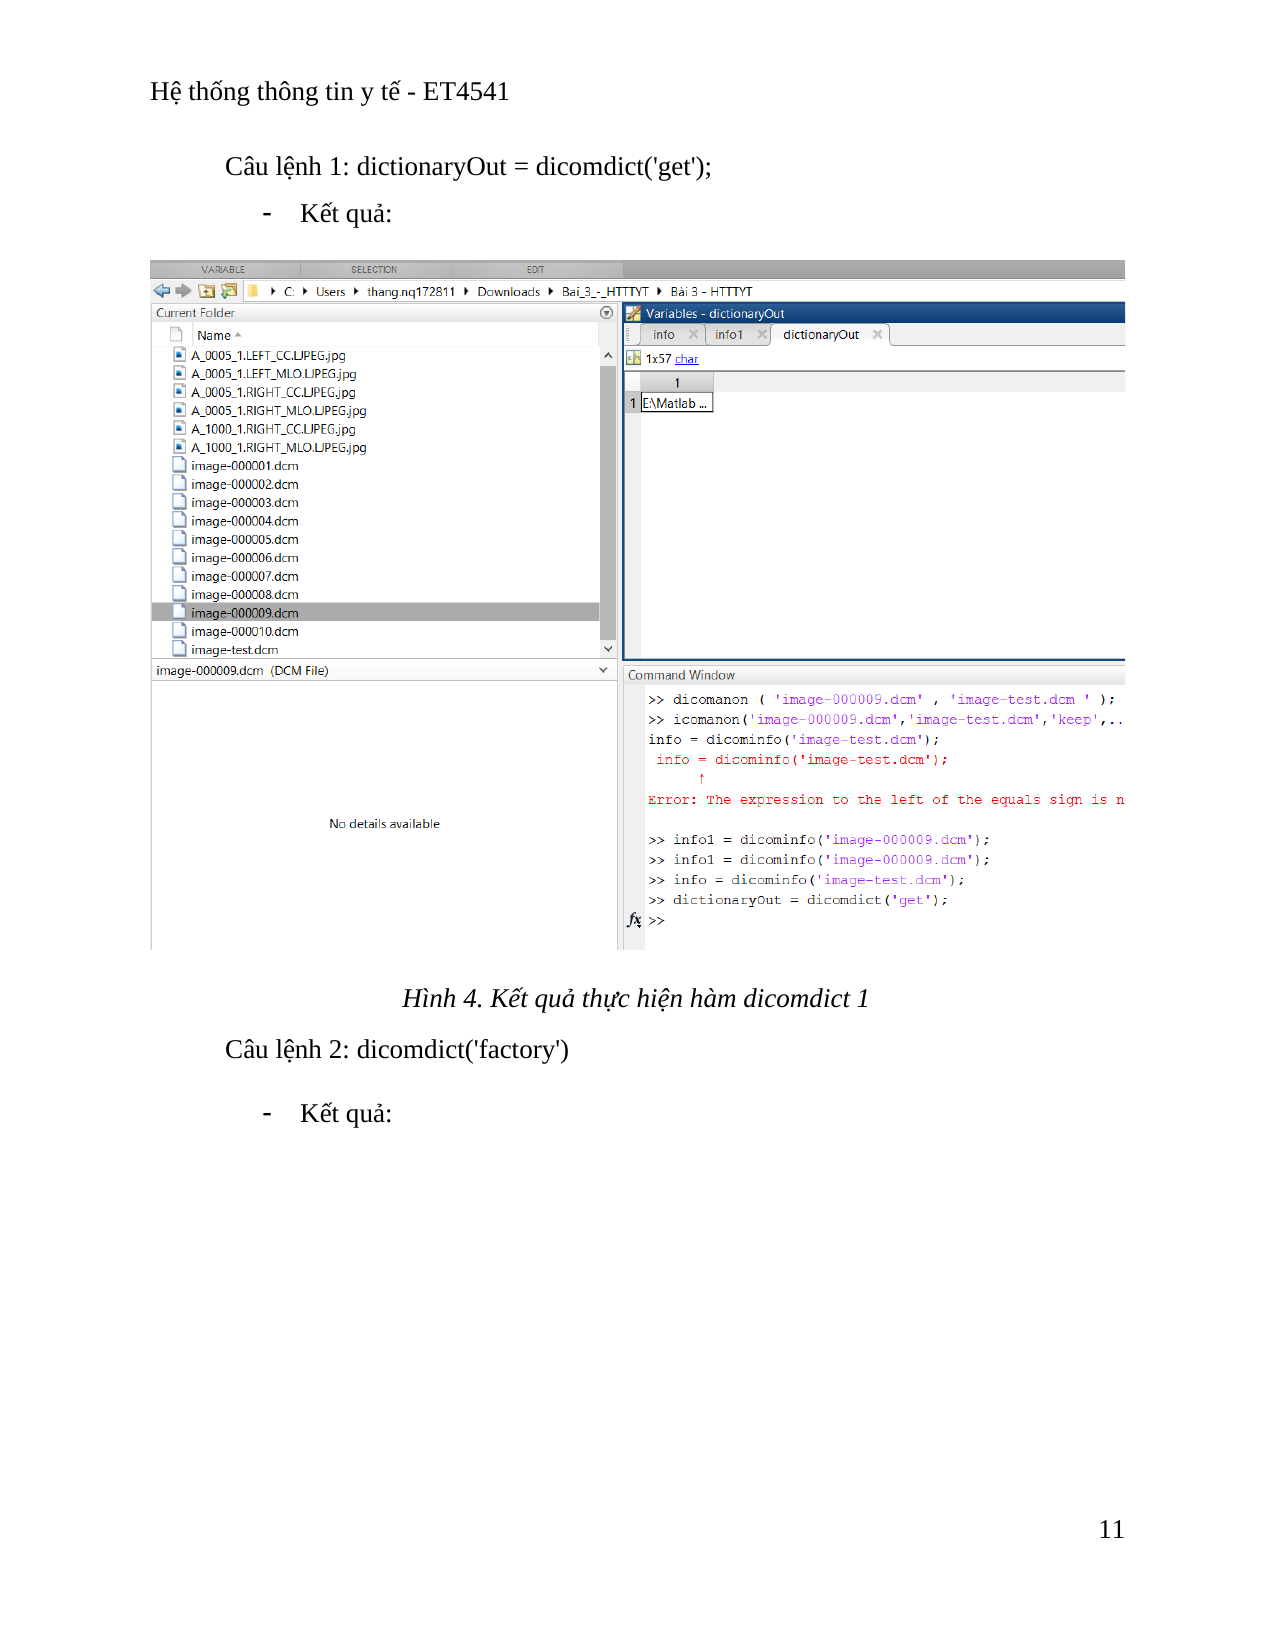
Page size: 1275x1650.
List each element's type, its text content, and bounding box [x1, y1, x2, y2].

text Hình 4. Kết quả thực hiện hàm dicomdict 1 [150, 982, 1125, 1013]
picture [150, 260, 1125, 950]
text Câu lệnh 2: dicomdict('factory') [150, 1034, 1125, 1065]
list Kết quả: [262, 1097, 1125, 1128]
list Kết quả: [262, 197, 1125, 228]
list Câu lệnh 1: dictionaryOut = dicomdict('get'); [225, 150, 1125, 181]
